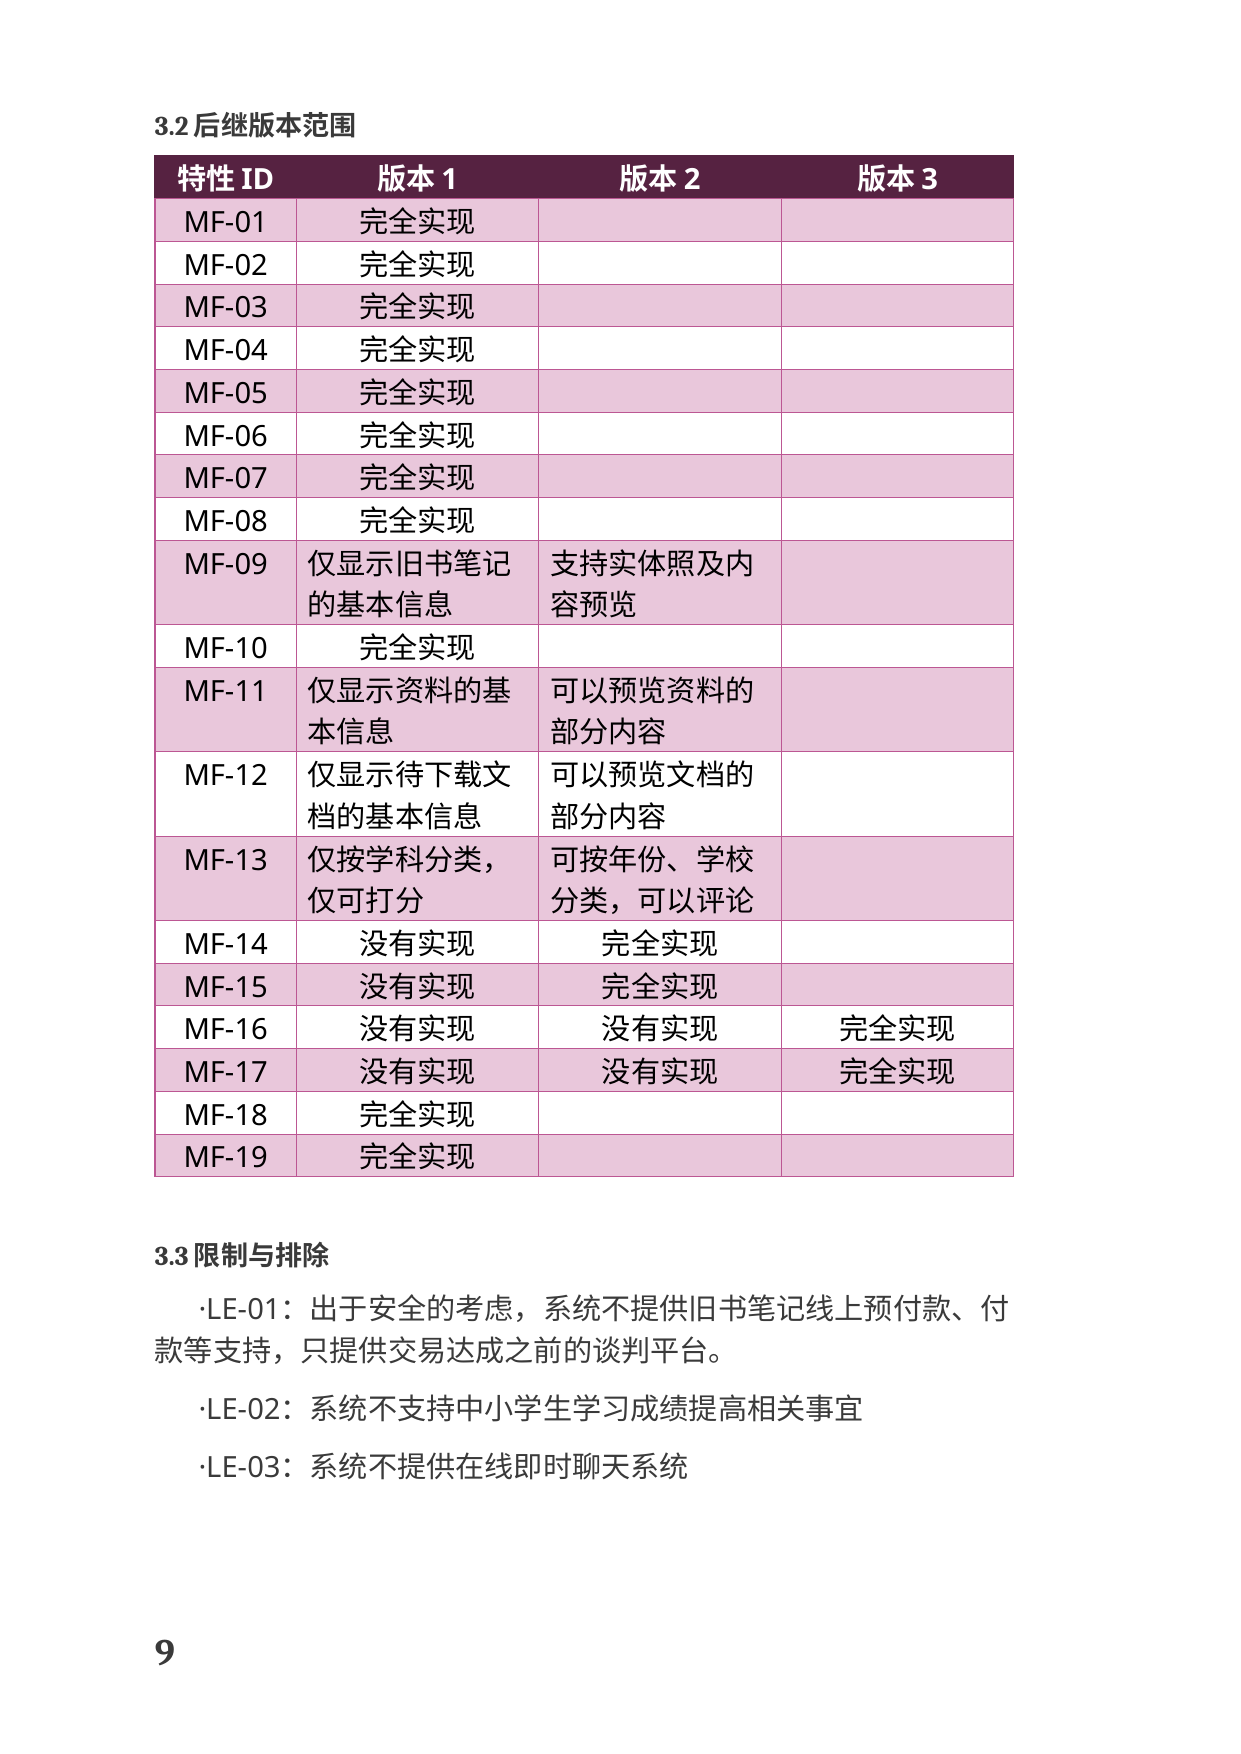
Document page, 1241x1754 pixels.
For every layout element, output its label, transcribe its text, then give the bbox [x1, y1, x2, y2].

table_cell [782, 455, 1013, 497]
table_cell 仅显示资料的基本信息 [297, 668, 538, 751]
table_cell [782, 498, 1013, 540]
table_cell MF-19 [156, 1135, 296, 1176]
table_cell MF-17 [156, 1049, 296, 1091]
table_cell MF-05 [156, 370, 296, 412]
table_cell MF-14 [156, 921, 296, 963]
table_cell [539, 1135, 781, 1176]
table_cell 可以预览文档的部分内容 [539, 752, 781, 836]
table_cell [782, 921, 1013, 963]
table_cell [539, 242, 781, 283]
table_cell MF-01 [156, 199, 296, 241]
table_cell 完全实现 [297, 1135, 538, 1176]
text ·LE-03：系统不提供在线即时聊天系统 [154, 1444, 1014, 1486]
table_cell MF-08 [156, 498, 296, 540]
table_cell 可以预览资料的部分内容 [539, 668, 781, 751]
table_cell MF-02 [156, 242, 296, 283]
table_cell 完全实现 [297, 413, 538, 454]
table_cell [539, 455, 781, 497]
text ·LE-02：系统不支持中小学生学习成绩提高相关事宜 [154, 1386, 1014, 1428]
table_cell MF-13 [156, 837, 296, 920]
table_cell MF-10 [156, 625, 296, 667]
table_cell [782, 1135, 1013, 1176]
table_cell [782, 752, 1013, 836]
table_cell [539, 413, 781, 454]
table_cell MF-04 [156, 327, 296, 369]
table_cell [782, 964, 1013, 1005]
table_cell 完全实现 [297, 625, 538, 667]
table_cell MF-03 [156, 285, 296, 326]
table_cell [782, 199, 1013, 241]
table_cell MF-16 [156, 1006, 296, 1048]
table_cell 没有实现 [297, 921, 538, 963]
table_cell 没有实现 [297, 964, 538, 1005]
table_cell [782, 1092, 1013, 1133]
table_cell 完全实现 [782, 1006, 1013, 1048]
table_cell 没有实现 [539, 1049, 781, 1091]
table_cell MF-12 [156, 752, 296, 836]
table_header 版本3 [782, 156, 1013, 198]
table_cell [539, 327, 781, 369]
table_cell MF-06 [156, 413, 296, 454]
table_cell [539, 1092, 781, 1133]
table_cell [782, 837, 1013, 920]
table_cell 完全实现 [539, 964, 781, 1005]
table_cell 完全实现 [297, 327, 538, 369]
table_header 特性ID [156, 156, 296, 198]
table_cell 仅显示旧书笔记的基本信息 [297, 541, 538, 624]
table_cell 完全实现 [297, 455, 538, 497]
table_cell 完全实现 [297, 242, 538, 283]
table_cell 支持实体照及内容预览 [539, 541, 781, 624]
table_cell [782, 541, 1013, 624]
table_cell [782, 413, 1013, 454]
table_cell 没有实现 [297, 1006, 538, 1048]
table_cell [539, 285, 781, 326]
table_cell 没有实现 [539, 1006, 781, 1048]
table_cell MF-07 [156, 455, 296, 497]
table_cell 仅按学科分类，仅可打分 [297, 837, 538, 920]
subtitle 3.3限制与排除 [154, 1234, 1014, 1273]
table_cell 可按年份、学校分类，可以评论 [539, 837, 781, 920]
table_cell 完全实现 [297, 285, 538, 326]
table_cell [782, 370, 1013, 412]
table_cell MF-18 [156, 1092, 296, 1133]
table_cell 完全实现 [297, 498, 538, 540]
table_header 版本1 [297, 156, 538, 198]
table_cell [539, 498, 781, 540]
table_cell [782, 285, 1013, 326]
table_cell 完全实现 [539, 921, 781, 963]
table_cell MF-09 [156, 541, 296, 624]
table_cell 完全实现 [782, 1049, 1013, 1091]
table_cell 完全实现 [297, 1092, 538, 1133]
table_cell 完全实现 [297, 199, 538, 241]
subtitle 3.2后继版本范围 [154, 103, 1014, 143]
table_cell [539, 199, 781, 241]
text ·LE-01：出于安全的考虑，系统不提供旧书笔记线上预付款、付款等支持，只提供交易达成之前的谈判平台。 [154, 1286, 1014, 1369]
table_cell [782, 625, 1013, 667]
table_cell [782, 242, 1013, 283]
table_cell [539, 625, 781, 667]
table_cell [782, 327, 1013, 369]
table_cell 完全实现 [297, 370, 538, 412]
table_cell 仅显示待下载文档的基本信息 [297, 752, 538, 836]
table_header 版本2 [539, 156, 781, 198]
table_cell MF-11 [156, 668, 296, 751]
table_cell [539, 370, 781, 412]
table_cell 没有实现 [297, 1049, 538, 1091]
table_cell [782, 668, 1013, 751]
table_cell MF-15 [156, 964, 296, 1005]
